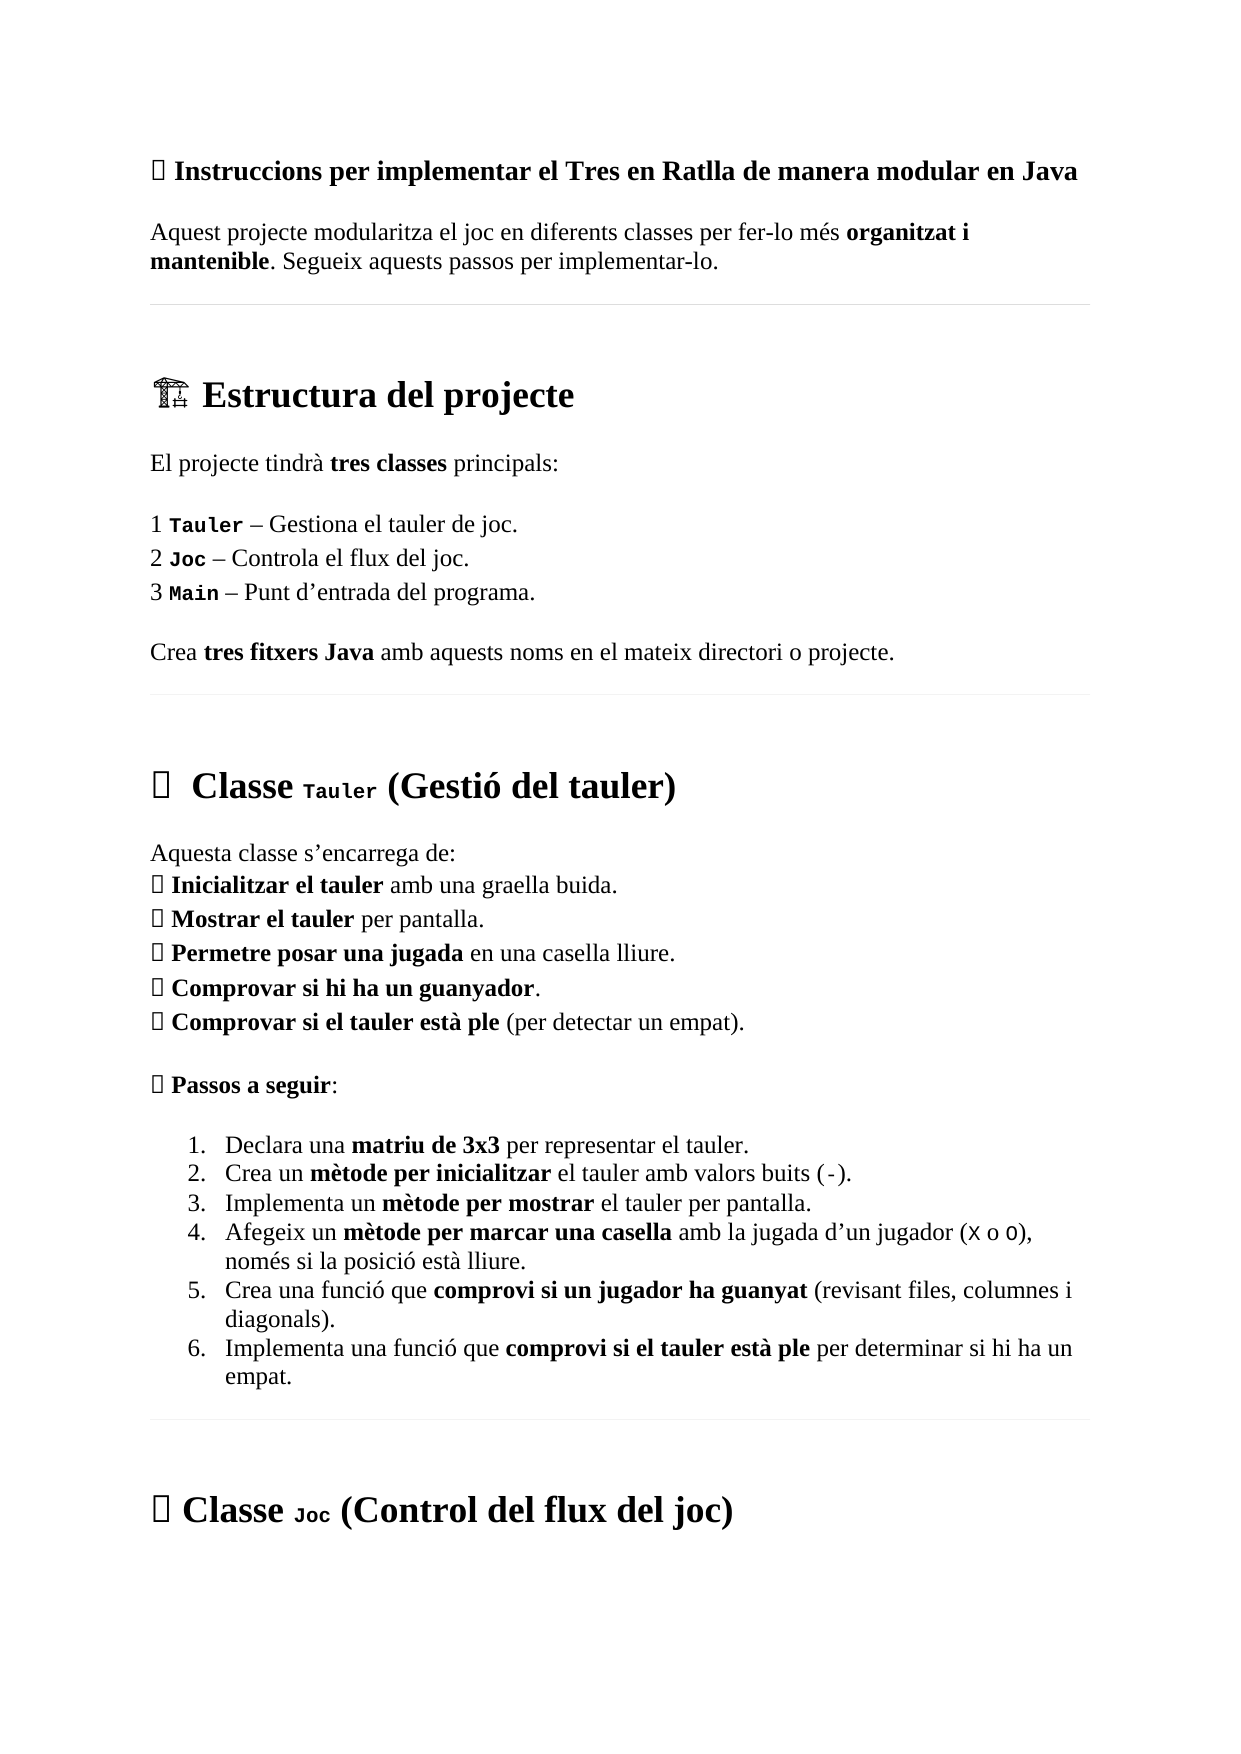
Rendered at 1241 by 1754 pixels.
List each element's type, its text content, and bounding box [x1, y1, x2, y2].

list Crea un mètode per inicialitzar el tauler amb valors buits (-). [187, 1158, 1090, 1188]
list Implementa un mètode per mostrar el tauler per pantalla. [187, 1188, 1090, 1217]
text 🔹 Classe Joc (Control del flux del joc) [150, 1482, 1090, 1533]
list Afegeix un mètode per marcar una casella amb la jugada d’un jugador (X o O), només si la posició està lliure. [187, 1217, 1090, 1275]
text Aquest projecte modularitza el joc en diferents classes per fer-lo més organitzat i mantenible. Segueix aquests passos per implementar-lo. [150, 217, 1090, 275]
text Crea tres fitxers Java amb aquests noms en el mateix directori o projecte. [150, 637, 1090, 666]
text 🔹 Passos a seguir: [150, 1066, 1090, 1101]
text 🏗 Estructura del projecte [150, 367, 1090, 418]
list Declara una matriu de 3x3 per representar el tauler. [187, 1130, 1090, 1158]
text Aquesta classe s’encarrega de: ✅ Inicialitzar el tauler amb una graella buida. ✅ Mostrar el tauler per pantalla. ✅ Permetre posar una jugada en una casella lliure. ✅ Comprovar si hi ha un guanyador. ✅ Comprovar si el tauler està ple (per detectar un empat). [150, 838, 1090, 1037]
text 🔹 Classe Tauler (Gestió del tauler) [150, 758, 1090, 809]
list Crea una funció que comprovi si un jugador ha guanyat (revisant files, columnes i diagonals). [187, 1275, 1090, 1333]
text 📌 Instruccions per implementar el Tres en Ratlla de manera modular en Java [150, 150, 1090, 188]
list Implementa una funció que comprovi si el tauler està ple per determinar si hi ha un empat. [187, 1333, 1090, 1390]
text 1️ Tauler – Gestiona el tauler de joc. 2️ Joc – Controla el flux del joc. 3️ Main – Punt d’entrada del programa. [150, 506, 1090, 608]
text El projecte tindrà tres classes principals: [150, 448, 1090, 476]
